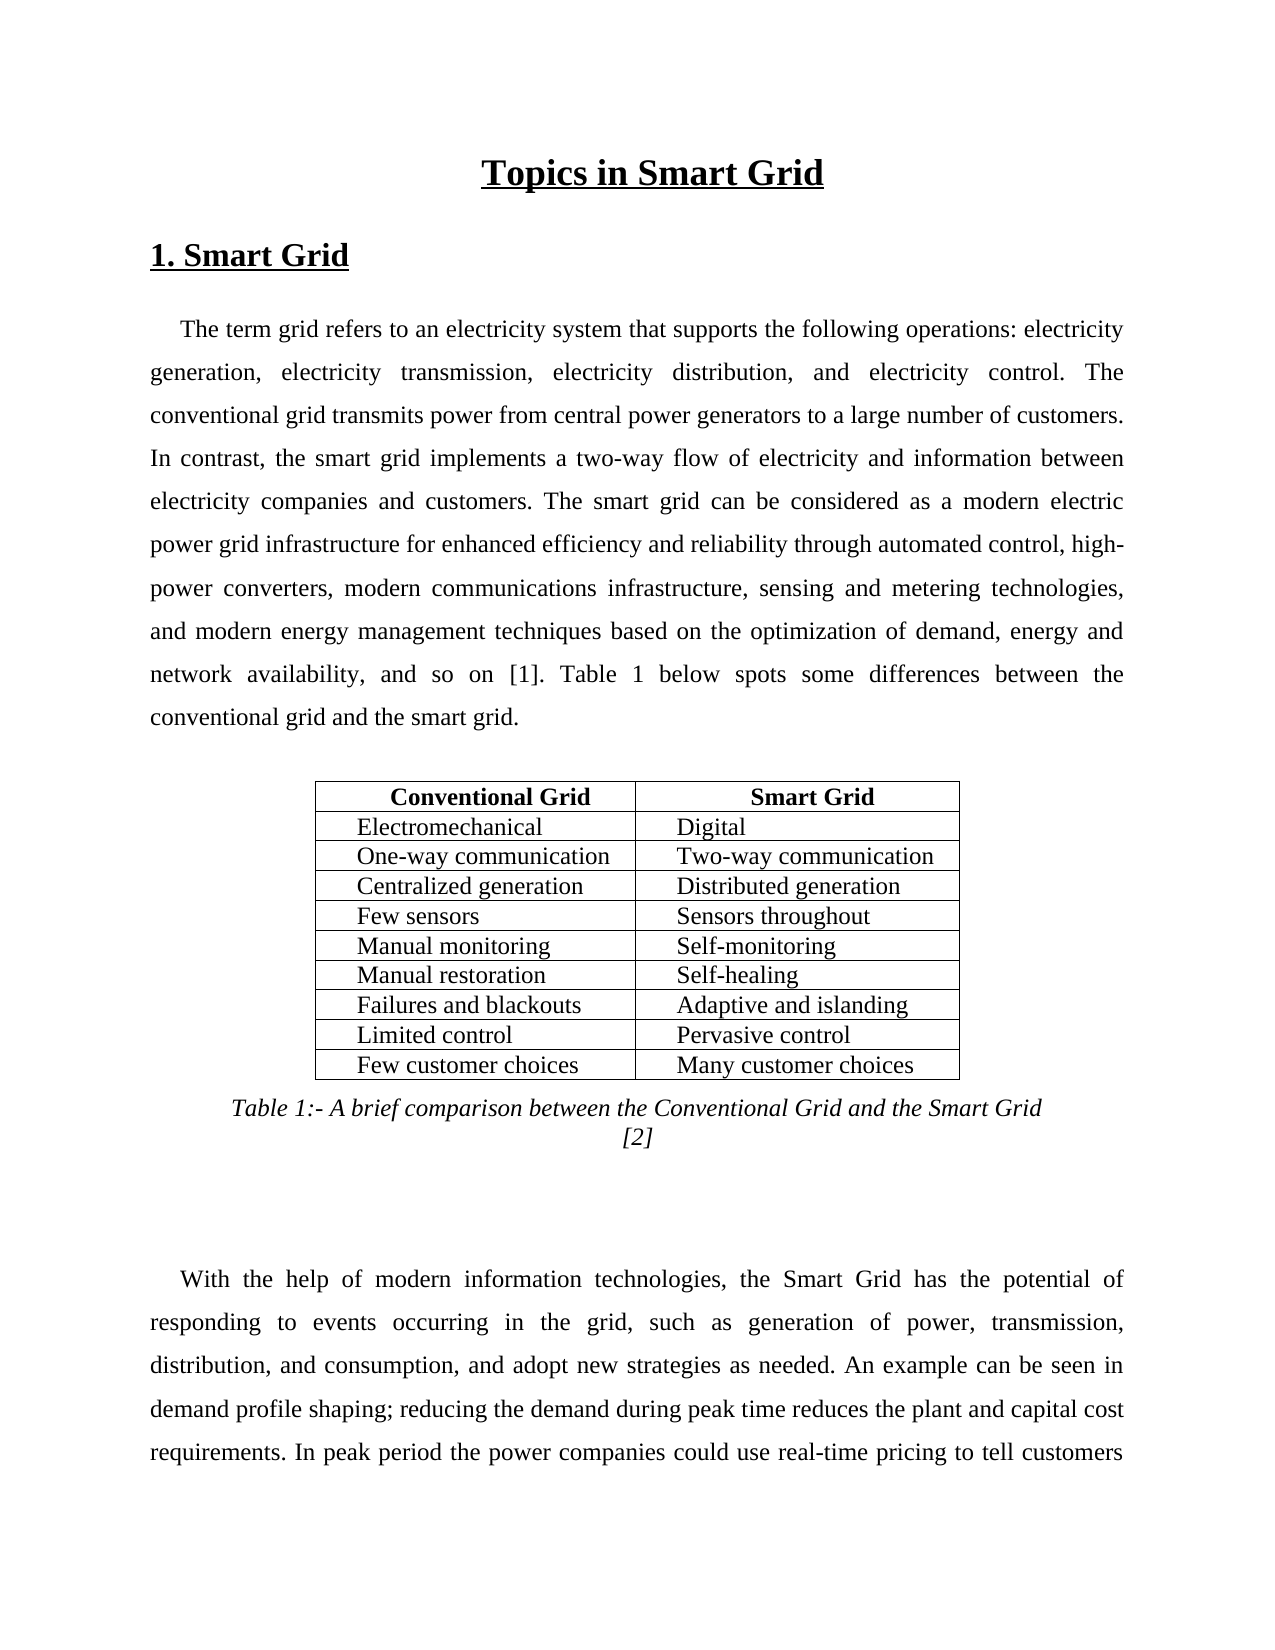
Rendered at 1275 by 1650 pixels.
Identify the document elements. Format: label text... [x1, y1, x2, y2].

table_cell One-way communication [316, 841, 635, 870]
table_header Smart Grid [636, 782, 959, 811]
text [150, 1264, 1125, 1466]
table_cell Electromechanical [316, 812, 635, 840]
title Topics in Smart Grid [150, 150, 1125, 193]
table_cell Manual monitoring [316, 931, 635, 959]
subtitle 1. Smart Grid [150, 236, 1125, 274]
text Table 1:- A brief comparison between the Conventional Grid and the Smart Grid [2] [213, 1093, 1062, 1151]
table_cell Many customer choices [636, 1050, 959, 1079]
table_cell Two-way communication [636, 841, 959, 870]
table_cell Sensors throughout [636, 901, 959, 930]
table_cell Self-healing [636, 961, 959, 989]
text The term grid refers to an electricity system that supports the following operations: electricity generation, electricity transmission, electricity distribution, and electricity control. The conventional grid transmits power from central power generators to a large number of customers. In contrast, the smart grid implements a two-way flow of electricity and information between electricity companies and customers. The smart grid can be considered as a modern electric power grid infrastructure for enhanced efficiency and reliability through automated control, high-power converters, modern communications infrastructure, sensing and metering technologies, and modern energy management techniques based on the optimization of demand, energy and network availability, and so on [1]. Table 1 below spots some differences between the conventional grid and the smart grid. [150, 314, 1125, 731]
table_cell Failures and blackouts [316, 990, 635, 1019]
table_cell Digital [636, 812, 959, 840]
table_cell Centralized generation [316, 871, 635, 900]
table_cell Distributed generation [636, 871, 959, 900]
table_cell Few customer choices [316, 1050, 635, 1079]
table_cell Few sensors [316, 901, 635, 930]
table_cell Pervasive control [636, 1020, 959, 1049]
table_cell Adaptive and islanding [636, 990, 959, 1019]
table_cell Self-monitoring [636, 931, 959, 959]
table_cell Manual restoration [316, 961, 635, 989]
table_cell Limited control [316, 1020, 635, 1049]
table_header Conventional Grid [316, 782, 635, 811]
